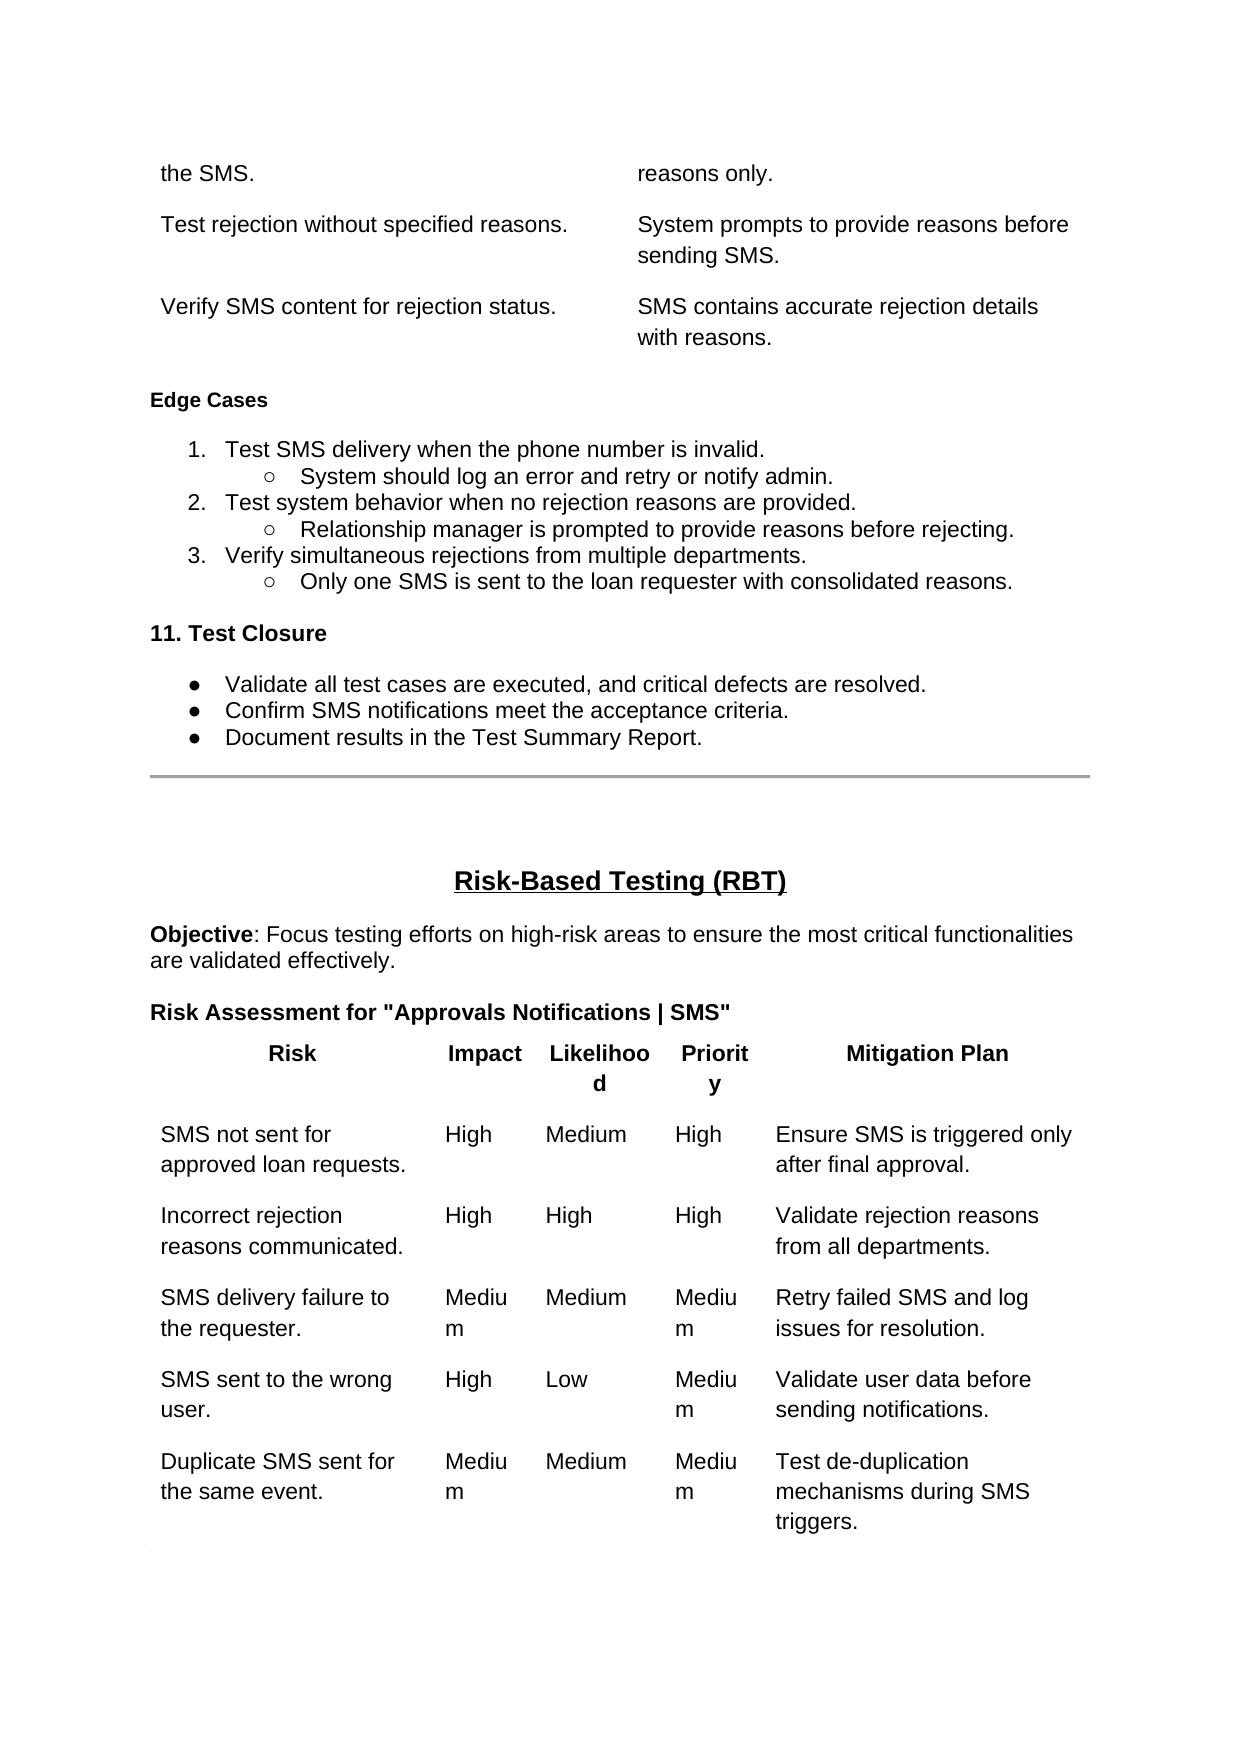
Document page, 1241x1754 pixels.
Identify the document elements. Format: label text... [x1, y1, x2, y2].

table_cell Medium [664, 1356, 765, 1437]
table_cell Low [535, 1356, 664, 1437]
table_cell Verify SMS content for rejection status. [150, 283, 627, 364]
list Document results in the Test Summary Report. [187, 724, 1090, 750]
table_header Likelihood [535, 1029, 664, 1110]
table_cell Validate rejection reasons from all departments. [765, 1192, 1090, 1274]
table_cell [627, 150, 1090, 201]
list Test system behavior when no rejection reasons are provided. [187, 489, 1090, 516]
table_header Priority [664, 1029, 765, 1110]
list Verify simultaneous rejections from multiple departments. [187, 542, 1090, 568]
table_cell Medium [664, 1438, 765, 1549]
table_cell Medium [535, 1438, 664, 1549]
list Test SMS delivery when the phone number is invalid. [187, 436, 1090, 463]
table_cell Medium [435, 1274, 535, 1356]
table_cell SMS not sent for approved loan requests. [150, 1110, 434, 1192]
table_cell Test rejection without specified reasons. [150, 201, 627, 283]
text Objective: Focus testing efforts on high-risk areas to ensure the most critical functionalities are validated effectively. [150, 921, 1090, 973]
table_cell High [664, 1192, 765, 1274]
list Only one SMS is sent to the loan requester with consolidated reasons. [262, 568, 1090, 594]
list Validate all test cases are executed, and critical defects are resolved. [187, 671, 1090, 697]
table_cell Test de-duplication mechanisms during SMS triggers. [765, 1438, 1090, 1549]
subtitle 11. Test Closure [150, 619, 1090, 646]
table_cell Ensure SMS is triggered only after final approval. [765, 1110, 1090, 1192]
table_cell Medium [435, 1438, 535, 1549]
table_cell Retry failed SMS and log issues for resolution. [765, 1274, 1090, 1356]
table_header Impact [435, 1029, 535, 1110]
table_header Risk [150, 1029, 434, 1110]
subtitle Edge Cases [150, 387, 1090, 411]
table_cell Incorrect rejection reasons communicated. [150, 1192, 434, 1274]
table_cell SMS contains accurate rejection details with reasons. [627, 283, 1090, 364]
table_cell High [535, 1192, 664, 1274]
table_cell SMS sent to the wrong user. [150, 1356, 434, 1437]
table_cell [150, 150, 627, 201]
table_cell Medium [535, 1274, 664, 1356]
list Relationship manager is prompted to provide reasons before rejecting. [262, 516, 1090, 542]
table_cell High [435, 1110, 535, 1192]
table_cell Validate user data before sending notifications. [765, 1356, 1090, 1437]
table_cell System prompts to provide reasons before sending SMS. [627, 201, 1090, 283]
table_cell High [664, 1110, 765, 1192]
subtitle Risk-Based Testing (RBT) [150, 864, 1090, 896]
table_cell High [435, 1192, 535, 1274]
table_cell High [435, 1356, 535, 1437]
subtitle Risk Assessment for "Approvals Notifications | SMS" [150, 998, 1090, 1025]
table_cell Duplicate SMS sent for the same event. [150, 1438, 434, 1549]
list Confirm SMS notifications meet the acceptance criteria. [187, 697, 1090, 724]
table_cell Medium [535, 1110, 664, 1192]
list System should log an error and retry or notify admin. [262, 463, 1090, 489]
table_cell SMS delivery failure to the requester. [150, 1274, 434, 1356]
table_header Mitigation Plan [765, 1029, 1090, 1110]
table_cell Medium [664, 1274, 765, 1356]
